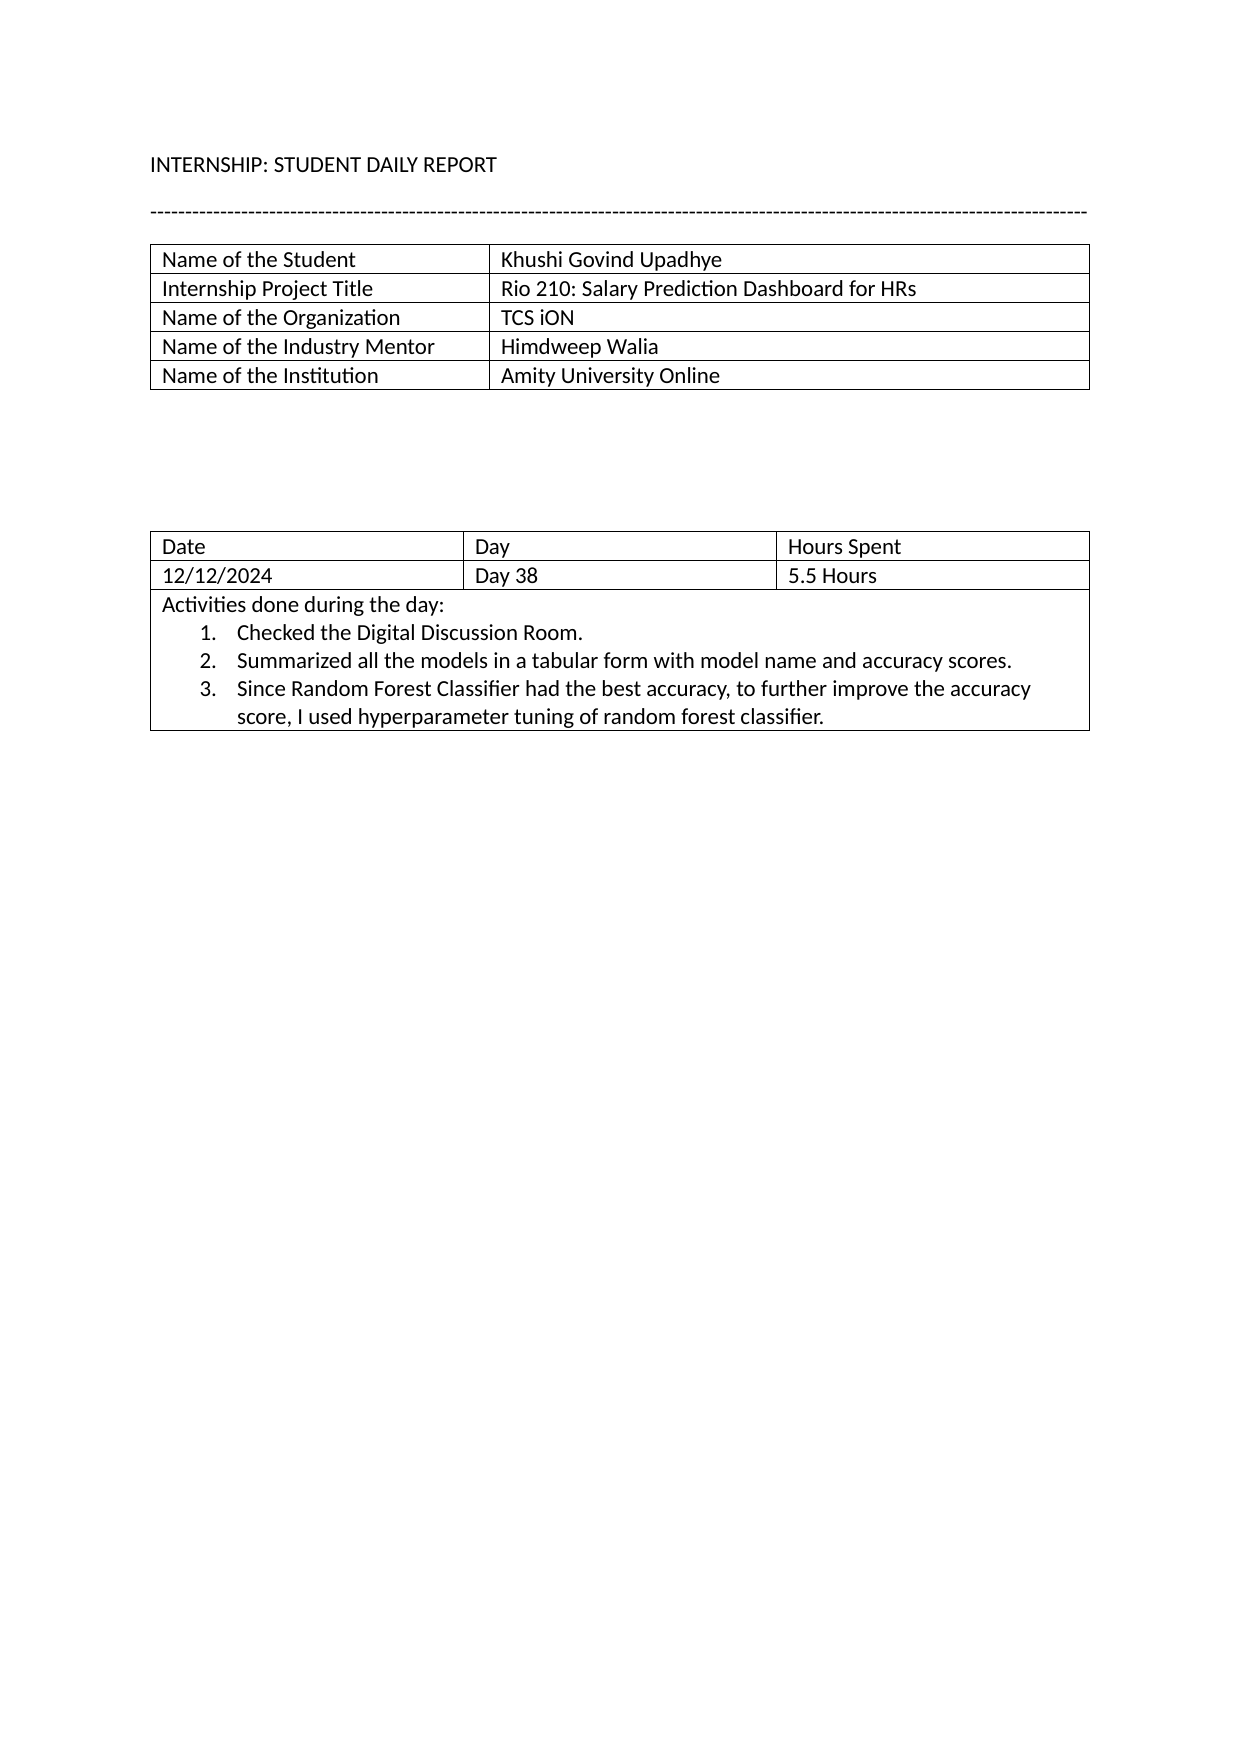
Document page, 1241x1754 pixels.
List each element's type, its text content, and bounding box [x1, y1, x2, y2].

table_header Date [151, 532, 463, 560]
table_cell Name of the Institution [151, 361, 489, 389]
text -------------------------------------------------------------------------------------------------------------------------------------- [150, 197, 1090, 225]
table_cell Himdweep Walia [490, 332, 1089, 360]
table_header Day [464, 532, 776, 560]
table_cell Day 38 [464, 561, 776, 589]
table_cell Amity University Online [490, 361, 1089, 389]
table_cell 5.5 Hours [777, 561, 1089, 589]
table_header Name of the Student [151, 245, 489, 273]
text INTERNSHIP: STUDENT DAILY REPORT [150, 150, 1090, 178]
table_header Hours Spent [777, 532, 1089, 560]
table_cell 12/12/2024 [151, 561, 463, 589]
table_cell Rio 210: Salary Prediction Dashboard for HRs [490, 274, 1089, 302]
table_header Khushi Govind Upadhye [490, 245, 1089, 273]
table_cell TCS iON [490, 303, 1089, 331]
table_cell Activities done during the day: Checked the Digital Discussion Room. Summarized all the models in a tabular form with model name and accuracy scores. Since Random Forest Classifier had the best accuracy, to further improve the accuracy score, I used hyperparameter tuning of random forest classifier. [151, 590, 1089, 730]
table_cell Internship Project Title [151, 274, 489, 302]
table_cell Name of the Organization [151, 303, 489, 331]
table_cell Name of the Industry Mentor [151, 332, 489, 360]
